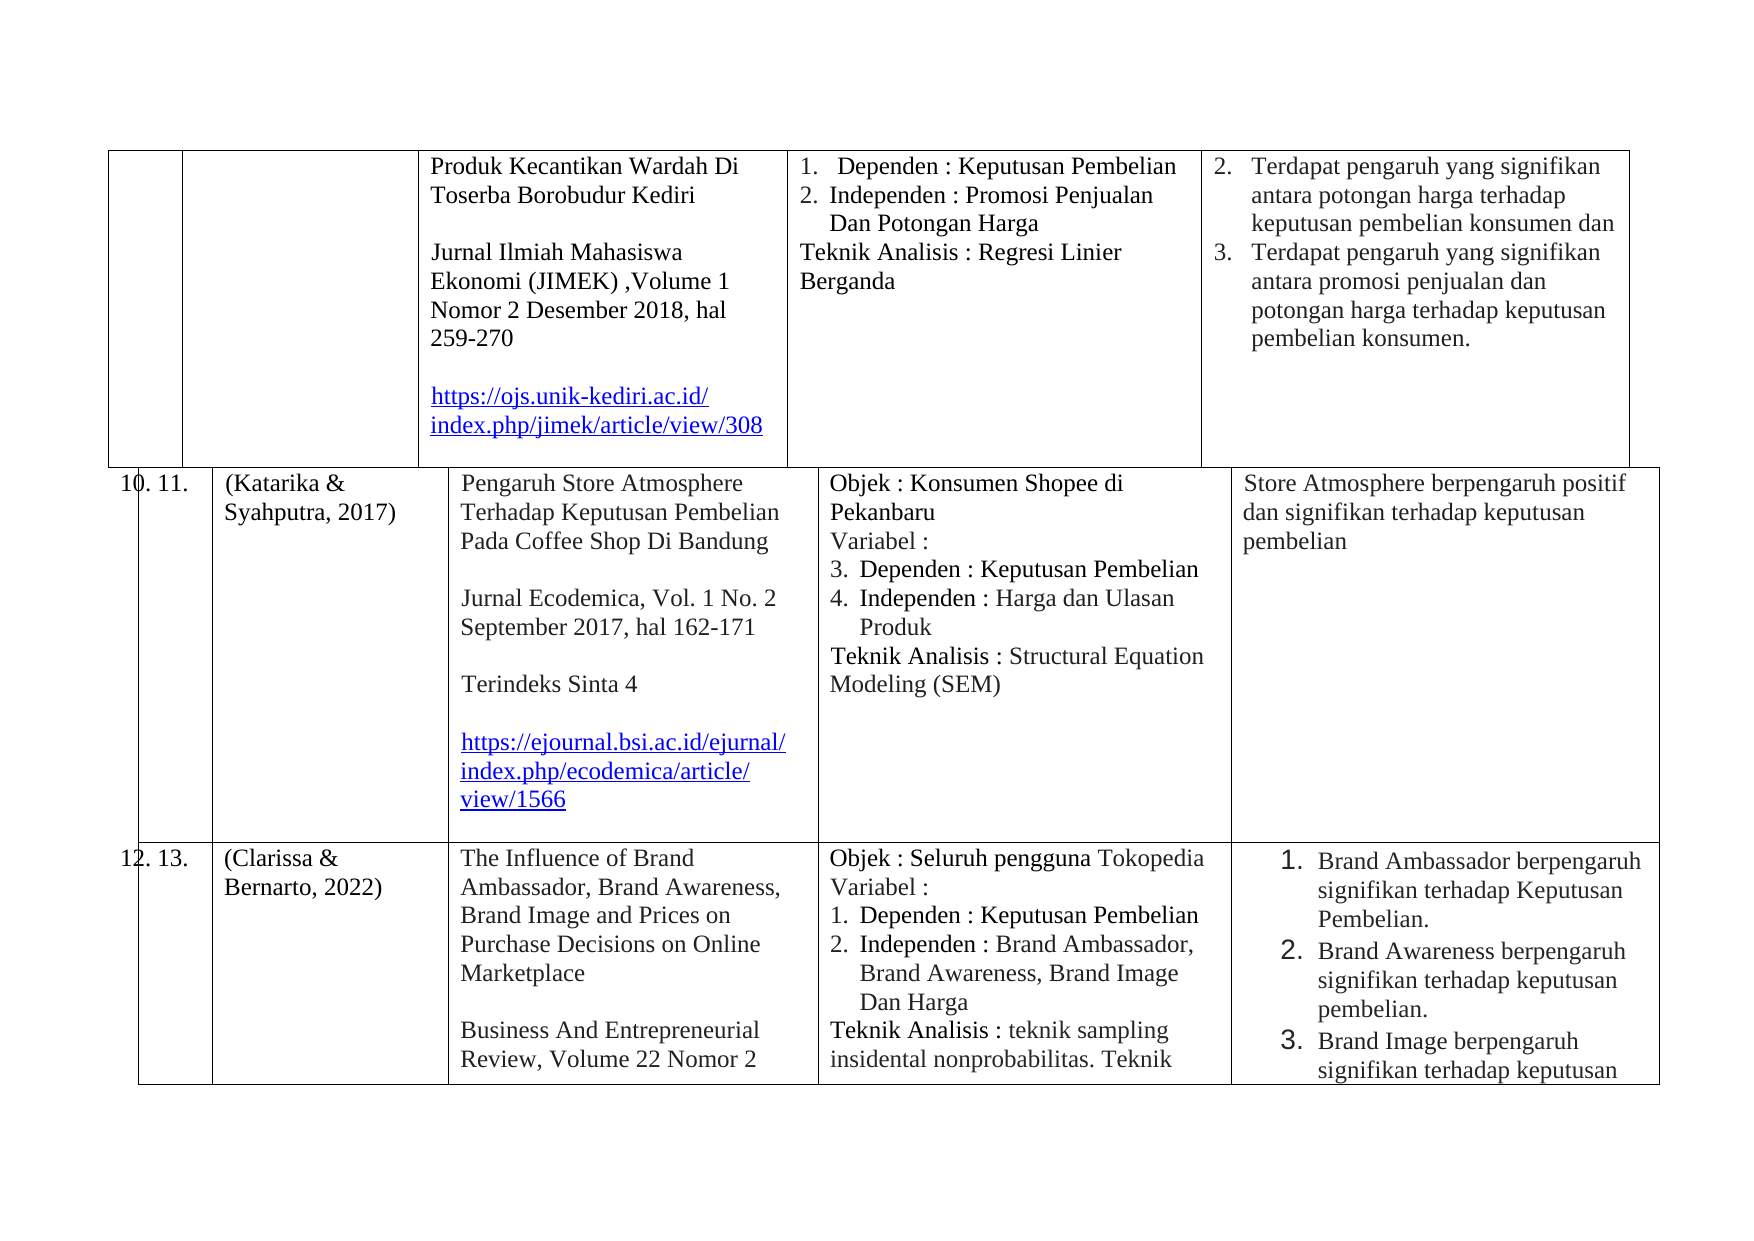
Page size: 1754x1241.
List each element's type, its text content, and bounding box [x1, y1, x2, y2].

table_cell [213, 843, 448, 1084]
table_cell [1232, 843, 1659, 1084]
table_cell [183, 151, 418, 467]
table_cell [819, 843, 1231, 1084]
table_cell [109, 151, 182, 467]
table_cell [449, 843, 818, 1084]
table_cell [139, 843, 212, 1084]
table_cell Pengaruh Store Atmosphere Terhadap Keputusan Pembelian Pada Coffee Shop Di Bandung Jurnal Ecodemica, Vol. 1 No. 2 September 2017, hal 162-171 Terindeks Sinta 4 https://ejournal.bsi.ac.id/ejurnal/index.php/ecodemica/article/view/1566 [449, 468, 818, 842]
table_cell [419, 151, 787, 467]
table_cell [1202, 151, 1629, 467]
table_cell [788, 151, 1201, 467]
table_cell Store Atmosphere berpengaruh positif dan signifikan terhadap keputusan pembelian [1232, 468, 1659, 842]
table_cell Objek : Konsumen Shopee di Pekanbaru Variabel : Dependen : Keputusan Pembelian Independen : Harga dan Ulasan Produk Teknik Analisis : Structural Equation Modeling (SEM) [819, 468, 1231, 842]
table_cell [139, 468, 212, 842]
table_cell (Katarika & Syahputra, 2017) [213, 468, 448, 842]
